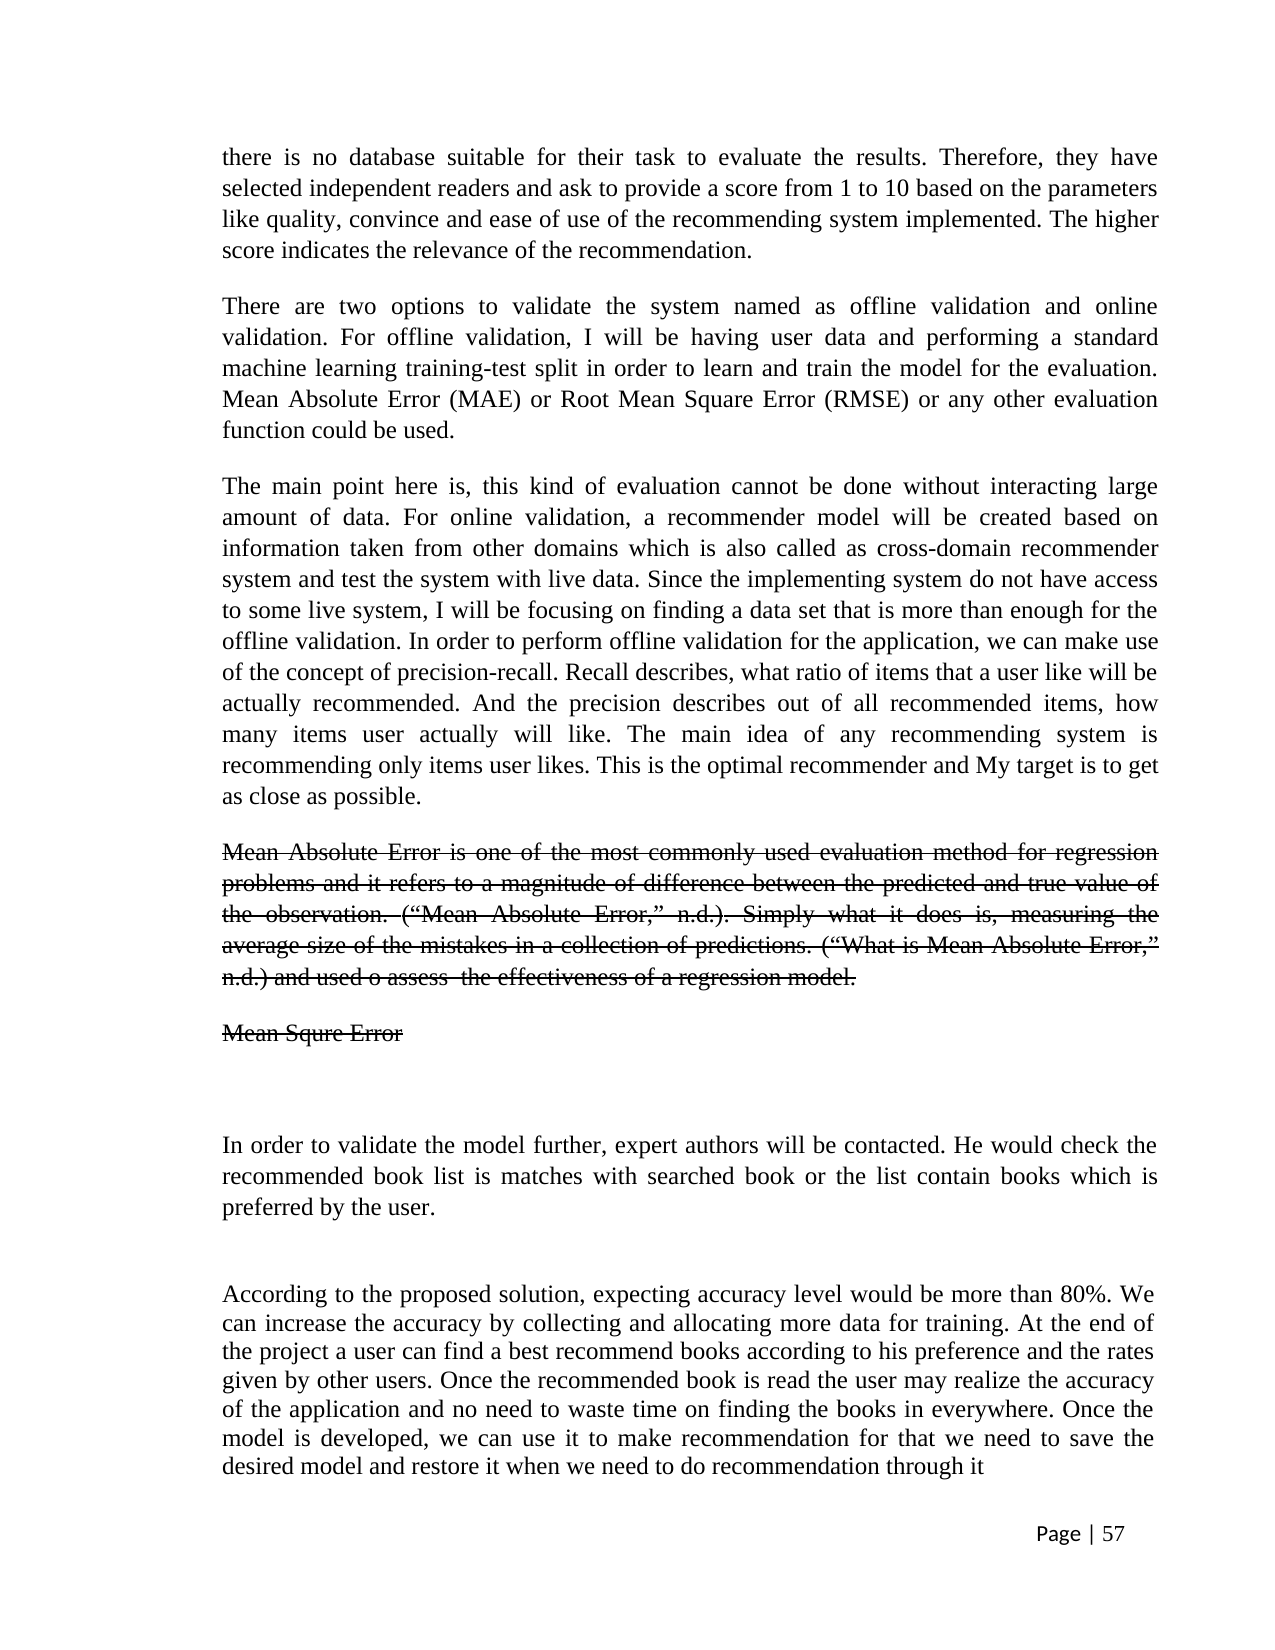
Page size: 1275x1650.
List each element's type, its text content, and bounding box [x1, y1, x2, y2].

text Mean Squre Error [222, 1018, 1159, 1046]
text The main point here is, this kind of evaluation cannot be done without interacting large amount of data. For online validation, a recommender model will be created based on information taken from other domains which is also called as cross-domain recommender system and test the system with live data. Since the implementing system do not have access to some live system, I will be focusing on finding a data set that is more than enough for the offline validation. In order to perform offline validation for the application, we can make use of the concept of precision-recall. Recall describes, what ratio of items that a user like will be actually recommended. And the precision describes out of all recommended items, how many items user actually will like. The main idea of any recommending system is recommending only items user likes. This is the optimal recommender and My target is to get as close as possible. [222, 471, 1159, 810]
text Mean Absolute Error is one of the most commonly used evaluation method for regression problems and it refers to a magnitude of difference between the predicted and true value of the observation. (“Mean Absolute Error,” n.d.). Simply what it does is, measuring the average size of the mistakes in a collection of predictions. (“What is Mean Absolute Error,” n.d.) and used o assess the effectiveness of a regression model. [222, 854, 1159, 884]
text Mean Absolute Error is one of the most commonly used evaluation method for regression problems and it refers to a magnitude of difference between the predicted and true value of the observation. (“Mean Absolute Error,” n.d.). Simply what it does is, measuring the average size of the mistakes in a collection of predictions. (“What is Mean Absolute Error,” n.d.) and used o assess the effectiveness of a regression model. [222, 916, 1159, 946]
text In order to validate the model further, expert authors will be contacted. He would check the recommended book list is matches with searched book or the list contain books which is preferred by the user. [222, 1130, 1159, 1221]
text There are two options to validate the system named as offline validation and online validation. For offline validation, I will be having user data and performing a standard machine learning training-test split in order to learn and train the model for the evaluation. Mean Absolute Error (MAE) or Root Mean Square Error (RMSE) or any other evaluation function could be used. [222, 291, 1159, 444]
text Mean Absolute Error is one of the most commonly used evaluation method for regression problems and it refers to a magnitude of difference between the predicted and true value of the observation. (“Mean Absolute Error,” n.d.). Simply what it does is, measuring the average size of the mistakes in a collection of predictions. (“What is Mean Absolute Error,” n.d.) and used o assess the effectiveness of a regression model. [222, 948, 1159, 990]
text According to the proposed solution, expecting accuracy level would be more than 80%. We can increase the accuracy by collecting and allocating more data for training. At the end of the project a user can find a best recommend books according to his preference and the rates given by other users. Once the recommended book is read the user may realize the accuracy of the application and no need to waste time on finding the books in everywhere. Once the model is developed, we can use it to make recommendation for that we need to save the desired model and restore it when we need to do recommendation through it [222, 1279, 1156, 1480]
text Mean Absolute Error is one of the most commonly used evaluation method for regression problems and it refers to a magnitude of difference between the predicted and true value of the observation. (“Mean Absolute Error,” n.d.). Simply what it does is, measuring the average size of the mistakes in a collection of predictions. (“What is Mean Absolute Error,” n.d.) and used o assess the effectiveness of a regression model. [222, 886, 1159, 915]
